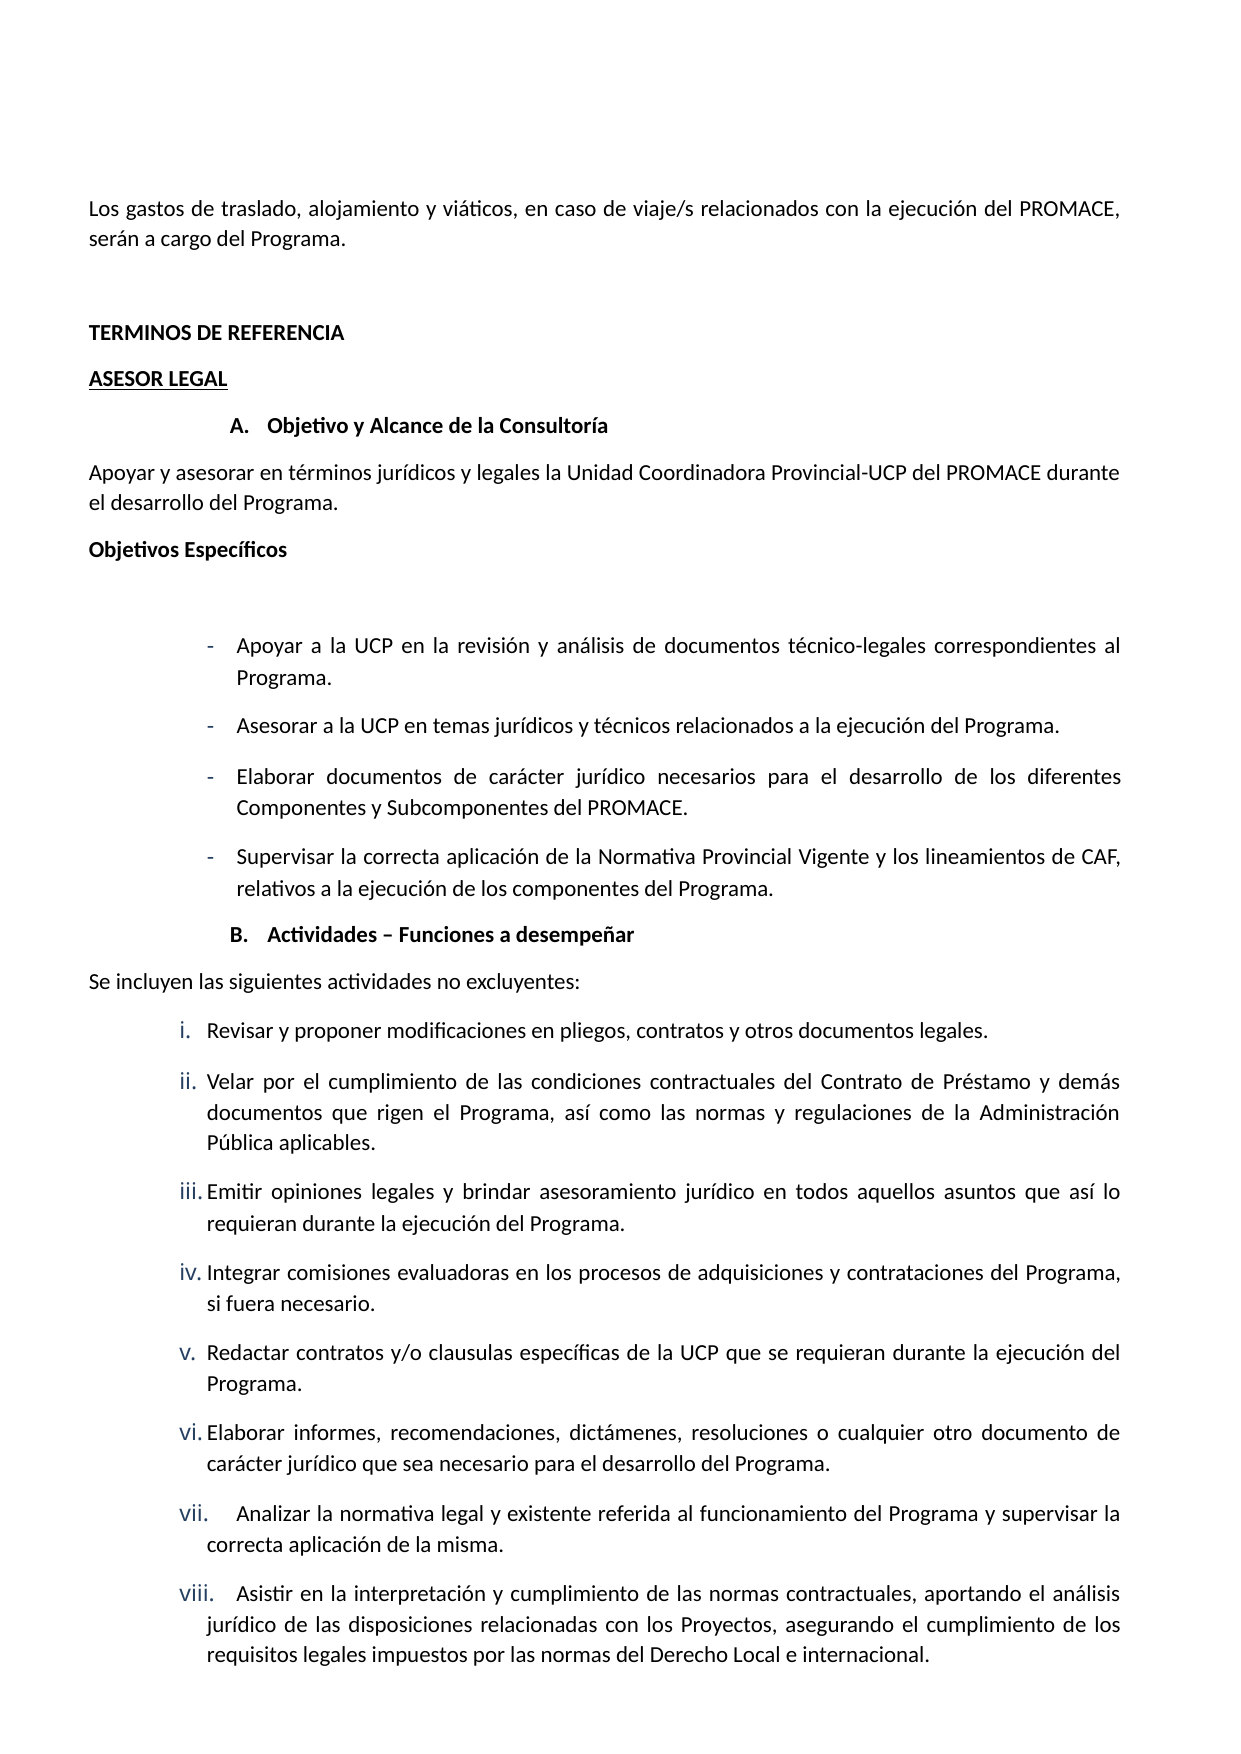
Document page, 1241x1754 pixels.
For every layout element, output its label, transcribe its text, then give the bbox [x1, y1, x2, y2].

text Los gastos de traslado, alojamiento y viáticos, en caso de viaje/s relacionados con la ejecución del PROMACE, serán a cargo del Programa. [88, 194, 1122, 252]
list Objetivo y Alcance de la Consultoría [229, 411, 1122, 439]
list Asistir en la interpretación y cumplimiento de las normas contractuales, aportando el análisis jurídico de las disposiciones relacionadas con los Proyectos, asegurando el cumplimiento de los requisitos legales impuestos por las normas del Derecho Local e internacional. [179, 1577, 1122, 1668]
list Elaborar documentos de carácter jurídico necesarios para el desarrollo de los diferentes Componentes y Subcomponentes del PROMACE. [207, 760, 1122, 821]
list Revisar y proponer modificaciones en pliegos, contratos y otros documentos legales. [179, 1014, 1122, 1046]
list Elaborar informes, recomendaciones, dictámenes, resoluciones o cualquier otro documento de carácter jurídico que sea necesario para el desarrollo del Programa. [179, 1416, 1122, 1478]
text Apoyar y asesorar en términos jurídicos y legales la Unidad Coordinadora Provincial-UCP del PROMACE durante el desarrollo del Programa. [88, 458, 1122, 517]
text Objetivos Específicos [88, 535, 1122, 563]
list Supervisar la correcta aplicación de la Normativa Provincial Vigente y los lineamientos de CAF, relativos a la ejecución de los componentes del Programa. [207, 840, 1122, 902]
list Emitir opiniones legales y brindar asesoramiento jurídico en todos aquellos asuntos que así lo requieran durante la ejecución del Programa. [179, 1175, 1122, 1237]
text TERMINOS DE REFERENCIA [88, 318, 1122, 346]
list Redactar contratos y/o clausulas específicas de la UCP que se requieran durante la ejecución del Programa. [179, 1336, 1122, 1397]
list Actividades – Funciones a desempeñar [229, 921, 1122, 948]
list Integrar comisiones evaluadoras en los procesos de adquisiciones y contrataciones del Programa, si fuera necesario. [179, 1256, 1122, 1317]
list Asesorar a la UCP en temas jurídicos y técnicos relacionados a la ejecución del Programa. [207, 709, 1122, 741]
text ASESOR LEGAL [88, 364, 1122, 393]
list Velar por el cumplimiento de las condiciones contractuales del Contrato de Préstamo y demás documentos que rigen el Programa, así como las normas y regulaciones de la Administración Pública aplicables. [179, 1065, 1122, 1156]
text Se incluyen las siguientes actividades no excluyentes: [88, 967, 1122, 995]
list Apoyar a la UCP en la revisión y análisis de documentos técnico-legales correspondientes al Programa. [207, 629, 1122, 691]
list Analizar la normativa legal y existente referida al funcionamiento del Programa y supervisar la correcta aplicación de la misma. [179, 1496, 1122, 1558]
